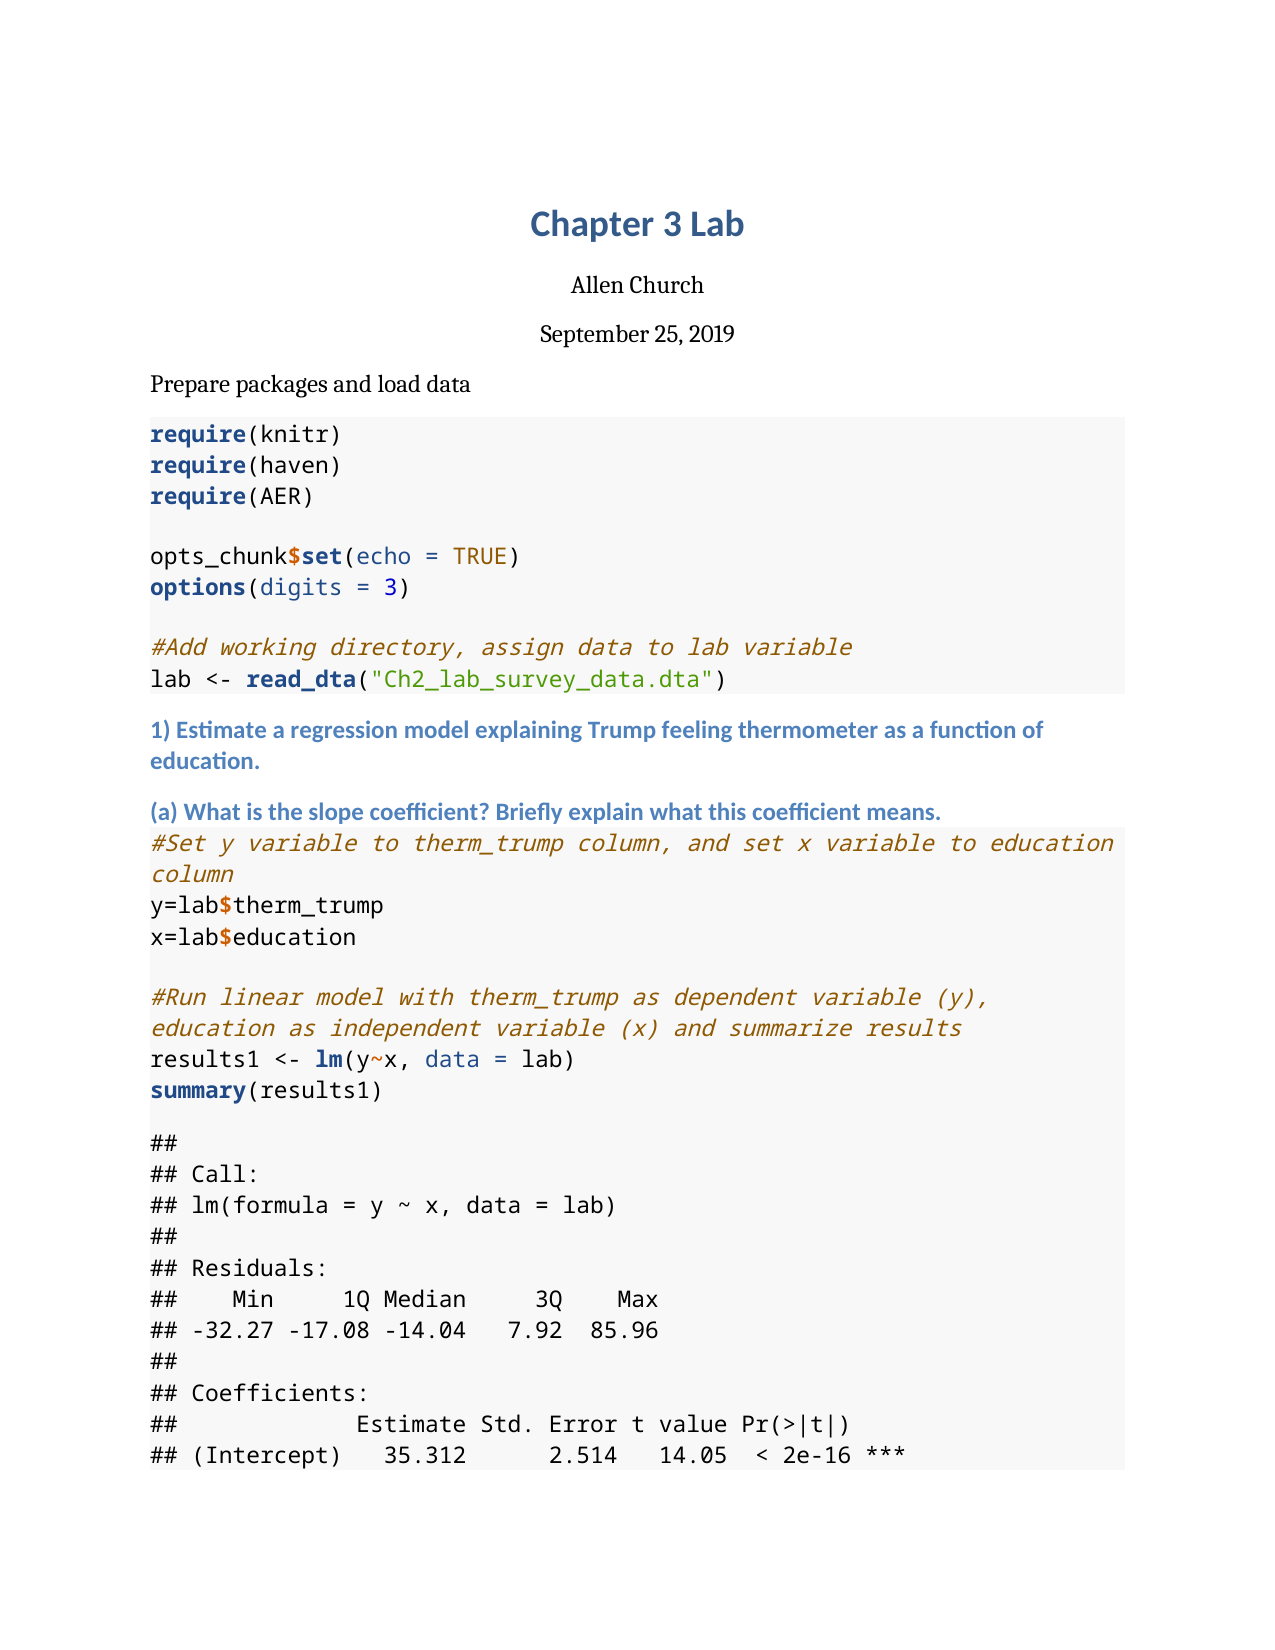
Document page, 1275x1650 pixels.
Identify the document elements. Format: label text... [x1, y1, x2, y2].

text September 25, 2019 [150, 320, 1125, 349]
text Allen Church [150, 271, 1125, 299]
text Prepare packages and load data [150, 370, 1125, 399]
subtitle 1) Estimate a regression model explaining Trump feeling thermometer as a function of education. [150, 714, 1125, 776]
title Chapter 3 Lab [150, 200, 1125, 246]
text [150, 1127, 1125, 1470]
text #Set y variable to therm_trump column, and set x variable to education column y=lab$therm_trump x=lab$education #Run linear model with therm_trump as dependent variable (y), education as independent variable (x) and summarize results results1 <- lm(y~x, data = lab) summary(results1) [150, 827, 1125, 1106]
subtitle (a) What is the slope coefficient? Briefly explain what this coefficient means. [150, 796, 1125, 827]
text require(knitr) require(haven) require(AER) opts_chunk$set(echo = TRUE) options(digits = 3) #Add working directory, assign data to lab variable lab <- read_dta("Ch2_lab_survey_data.dta") [150, 417, 1125, 694]
